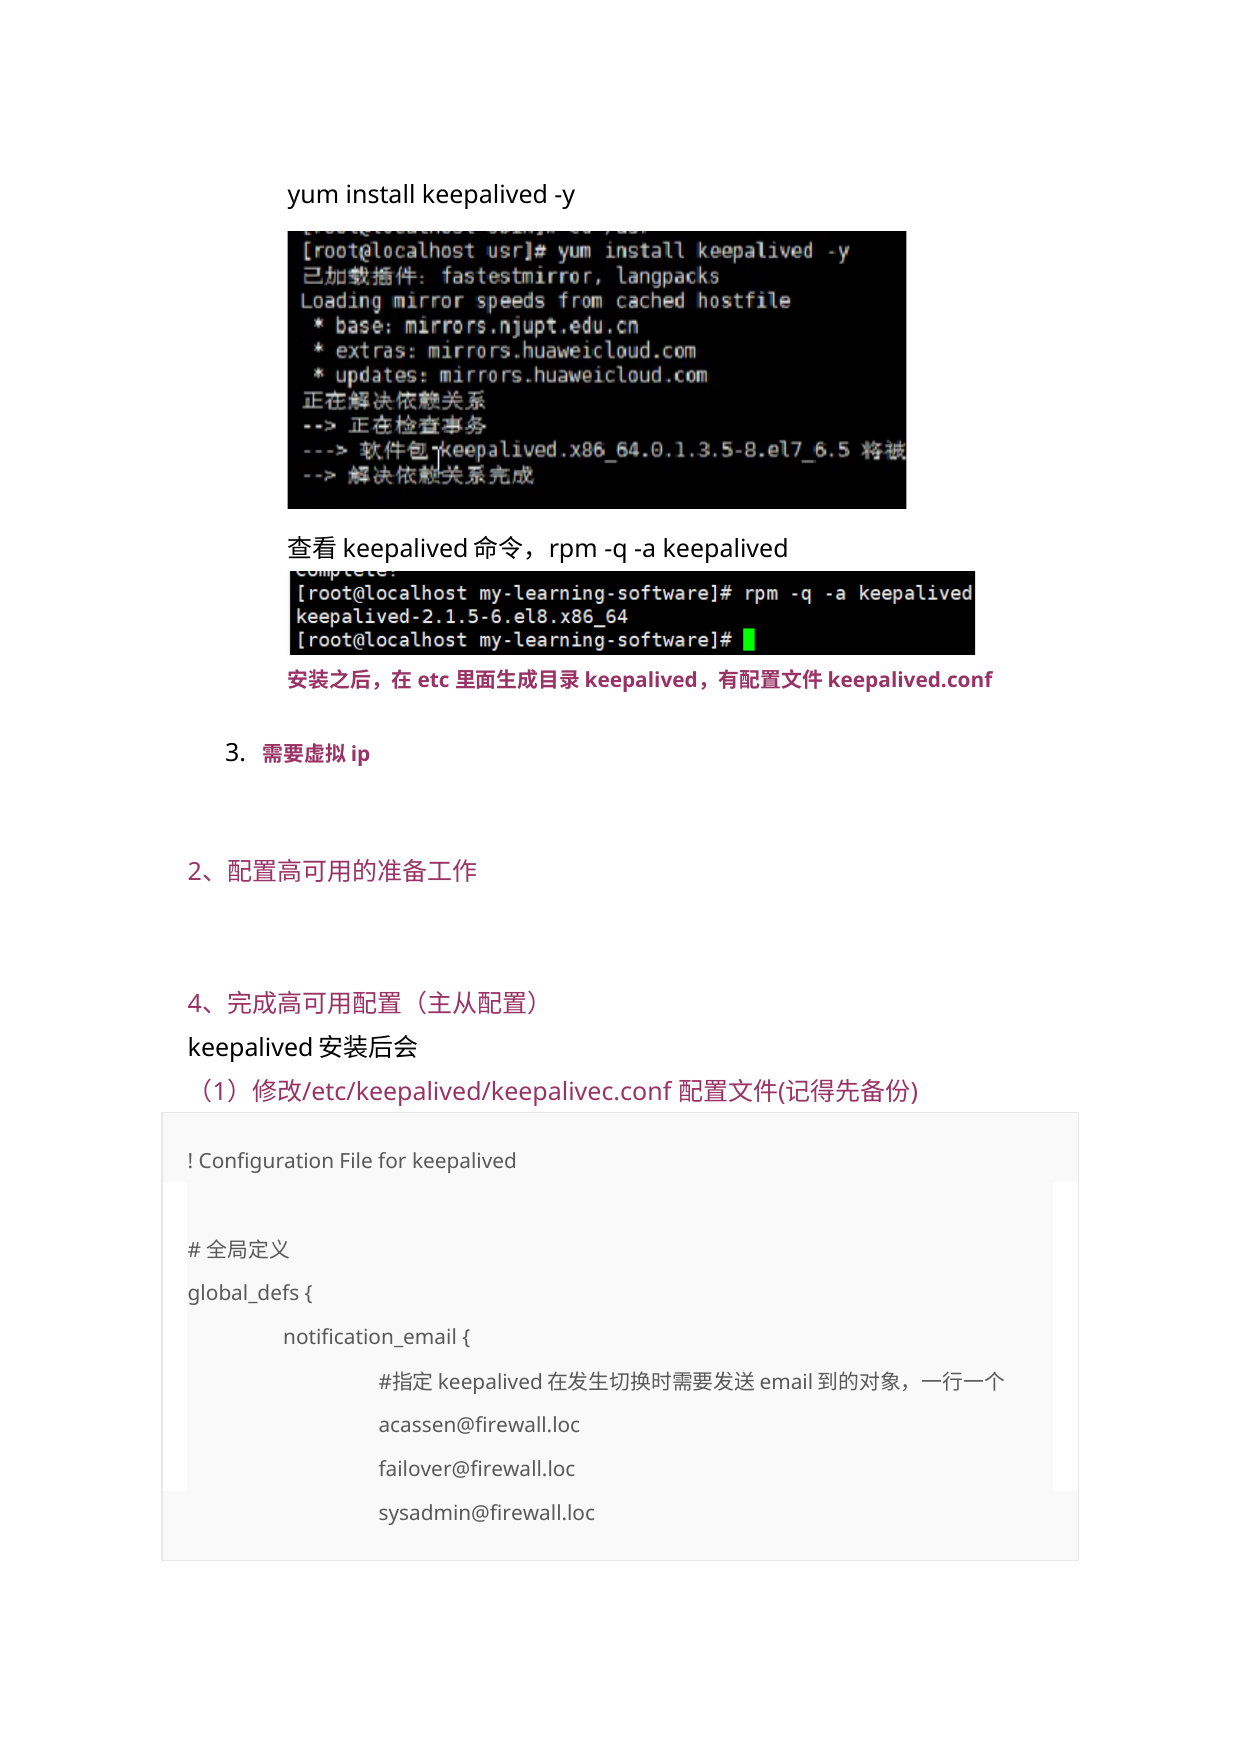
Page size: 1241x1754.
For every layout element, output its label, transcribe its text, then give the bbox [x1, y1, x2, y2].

text keepalived安装后会 [187, 1023, 1053, 1067]
text 4、完成高可用配置（主从配置） [187, 979, 1053, 1023]
text ! Configuration File for keepalived [163, 1113, 1078, 1182]
text global_defs { [187, 1270, 1053, 1314]
text yum install keepalived -y [287, 172, 1053, 216]
picture [287, 571, 976, 655]
picture [287, 231, 907, 509]
text 查看keepalived命令，rpm -q -a keepalived [287, 524, 1053, 568]
text sysadmin@firewall.loc [163, 1464, 1078, 1560]
list 需要虚拟 ip [225, 730, 1053, 774]
text 2、配置高可用的准备工作 [187, 847, 1053, 891]
text 安装之后，在 etc 里面生成目录 keepalived，有配置文件 keepalived.conf [237, 657, 1053, 701]
text acassen@firewall.loc [187, 1402, 1053, 1447]
text （1）修改/etc/keepalived/keepalivec.conf 配置文件(记得先备份) [187, 1067, 1053, 1112]
text notification_email { [187, 1314, 1053, 1358]
text # 全局定义 [187, 1226, 1053, 1270]
text failover@firewall.loc [187, 1447, 1053, 1464]
text #指定keepalived在发生切换时需要发送email到的对象，一行一个 [187, 1358, 1053, 1402]
